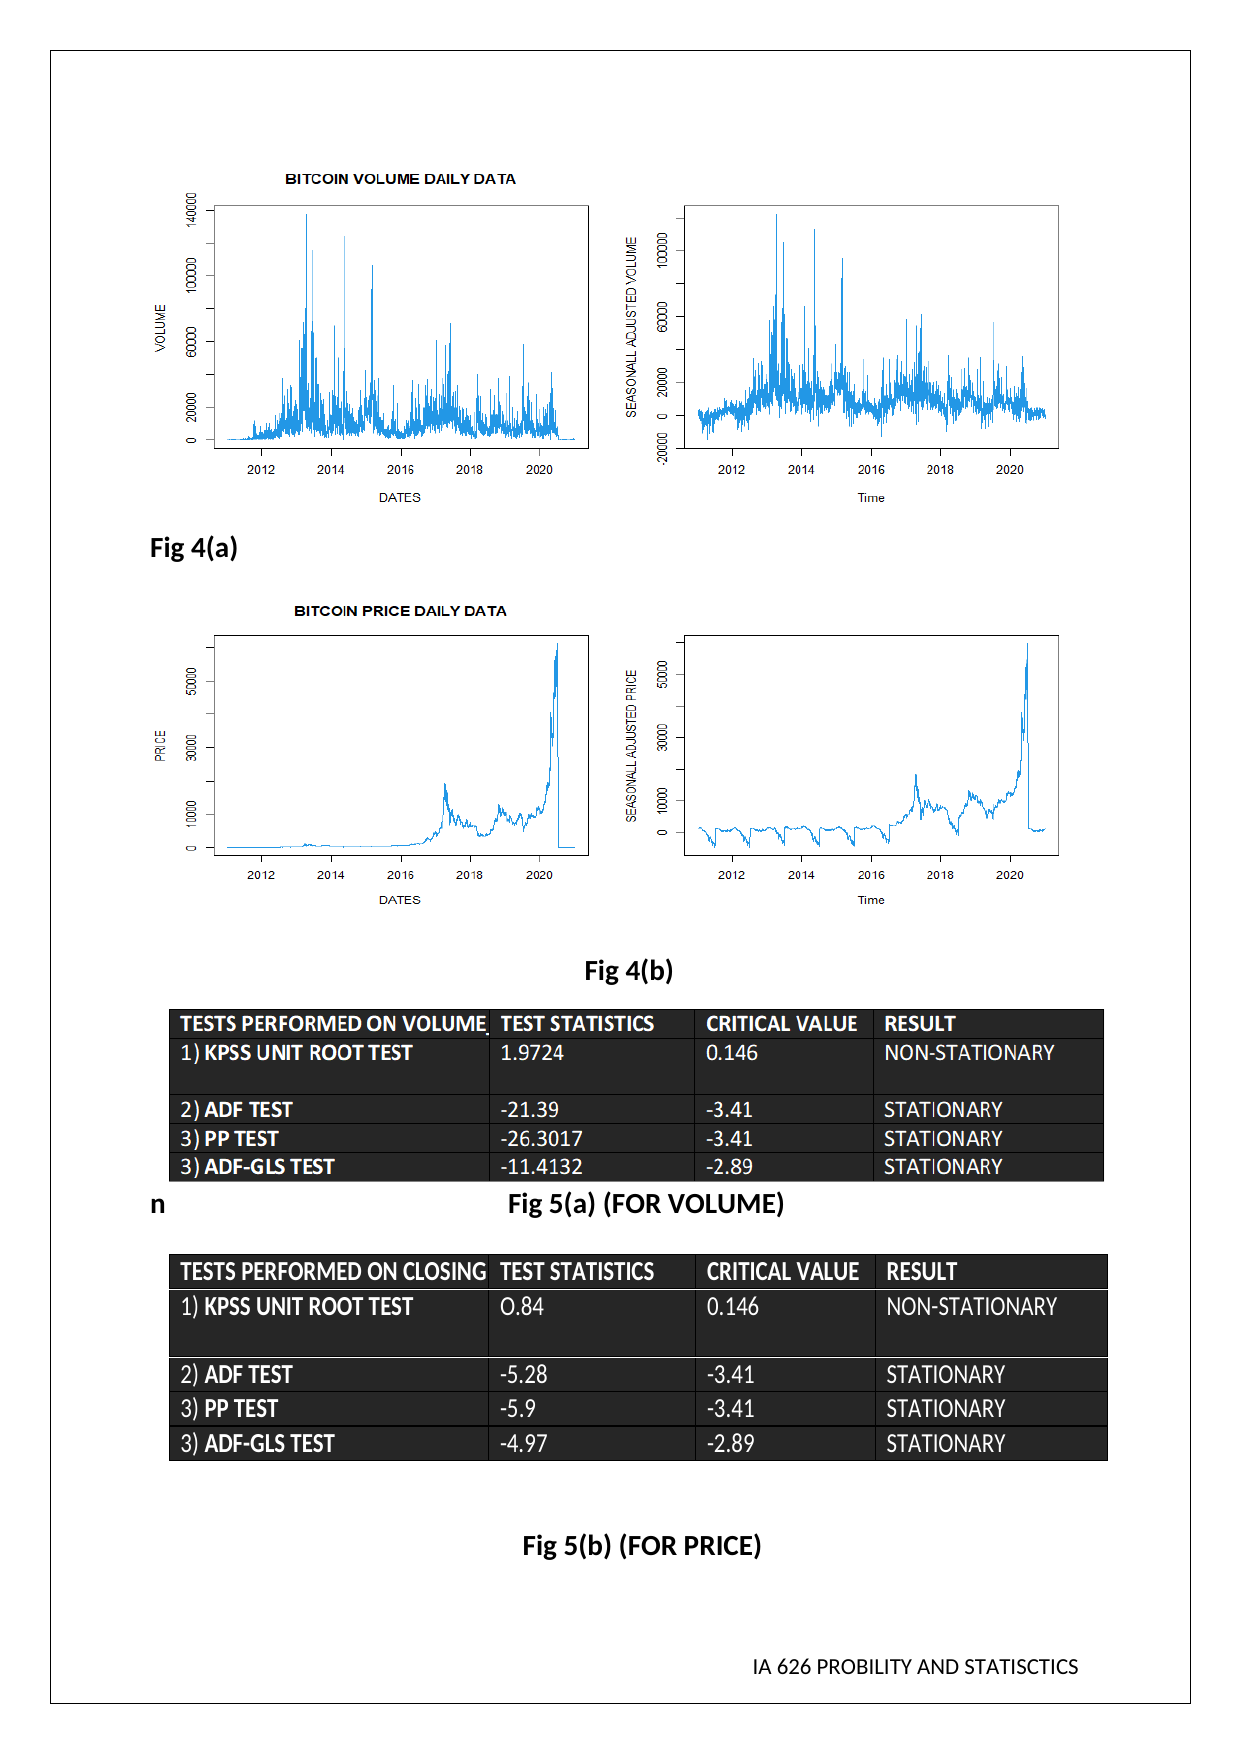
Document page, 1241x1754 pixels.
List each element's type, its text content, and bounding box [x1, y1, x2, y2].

text Fig 4(b) [150, 952, 1090, 988]
picture [150, 584, 1091, 934]
picture [150, 1007, 1123, 1182]
text n Fig 5(a) (FOR VOLUME) [150, 1182, 1090, 1220]
text Fig 5(b) (FOR PRICE) [150, 1527, 1090, 1563]
text Fig 4(a) [150, 527, 1090, 565]
picture [150, 150, 1091, 527]
